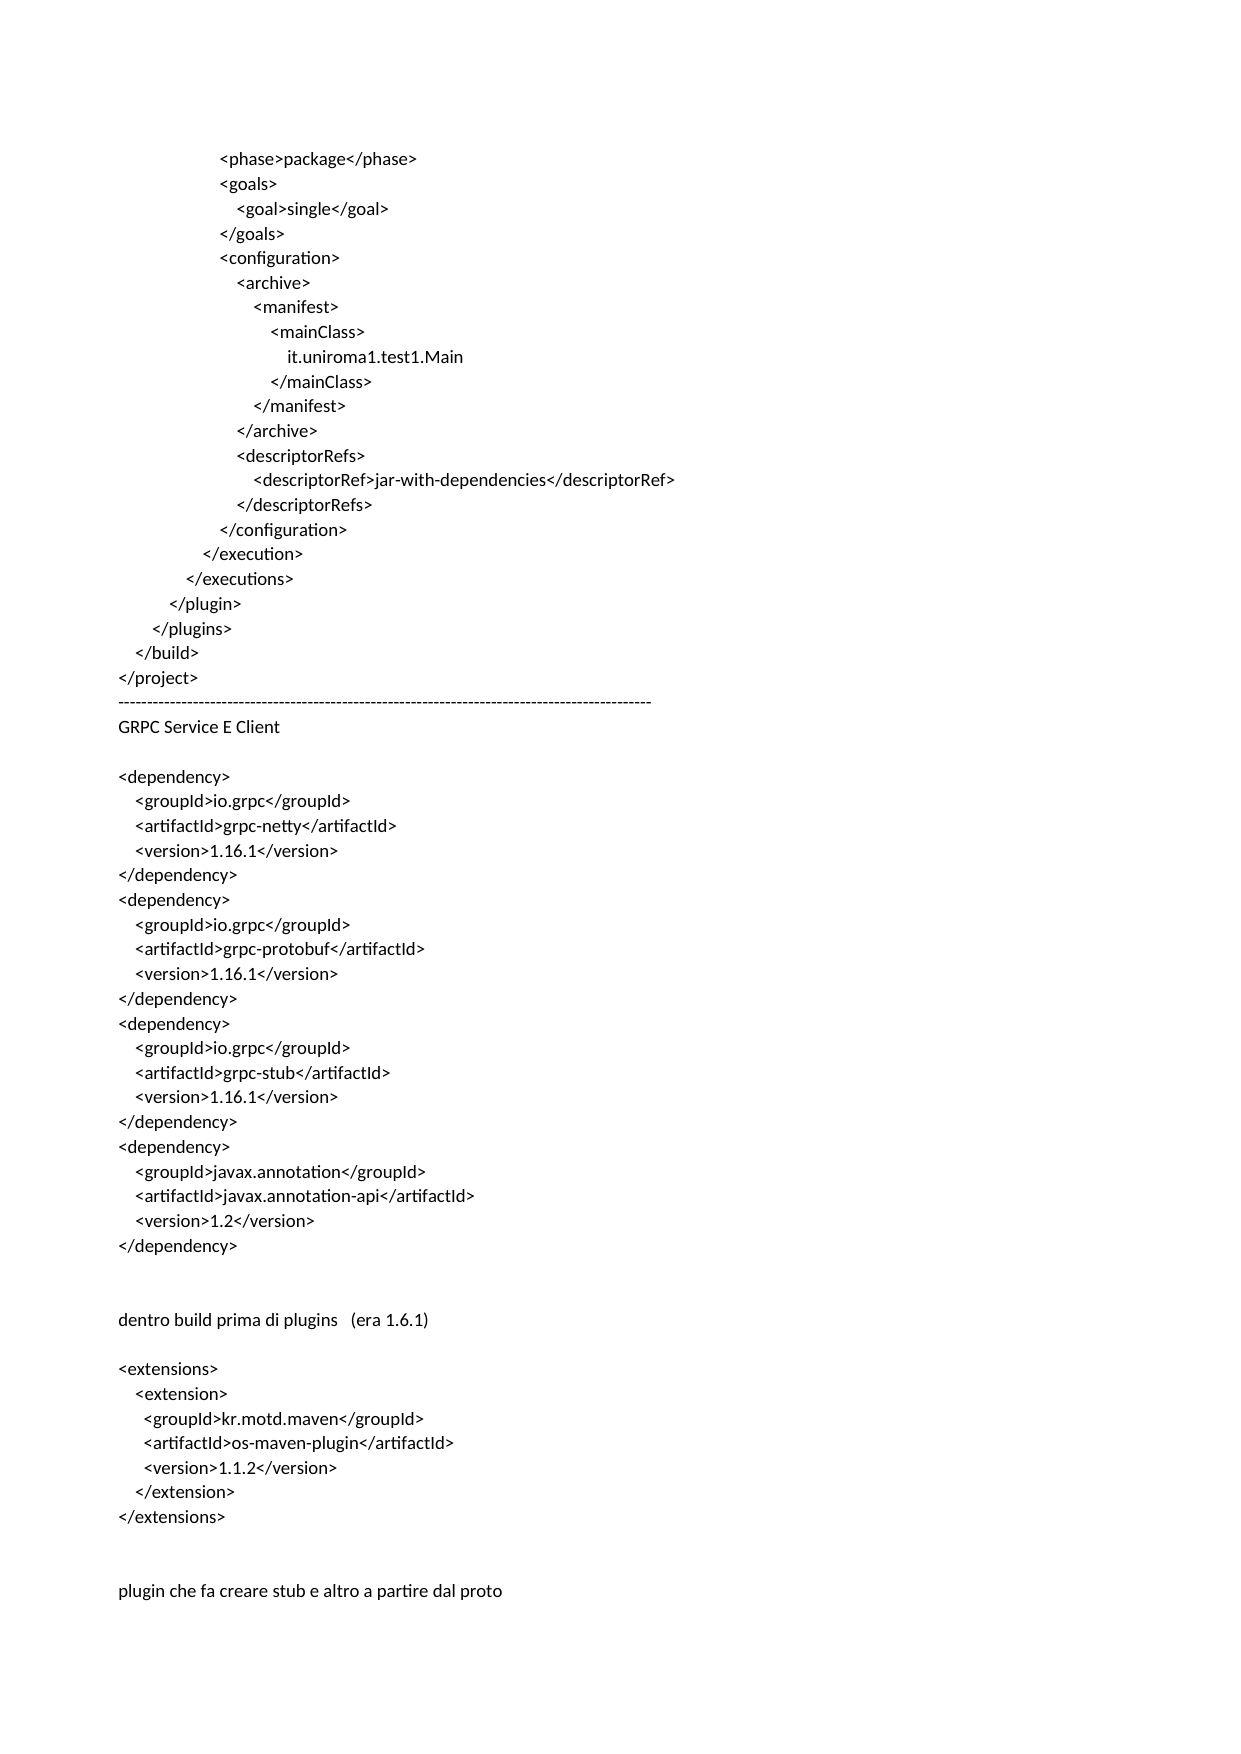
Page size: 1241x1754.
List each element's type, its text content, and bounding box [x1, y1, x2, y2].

text <archive> [118, 271, 1122, 294]
text <mainClass> [118, 320, 1122, 343]
text </plugin> [118, 592, 1122, 615]
text <extension> [118, 1382, 1122, 1405]
text </project> [118, 666, 1122, 689]
text <groupId>io.grpc</groupId> [118, 913, 1122, 936]
text </dependency> [118, 1234, 1122, 1257]
text <manifest> [118, 296, 1122, 319]
text <artifactId>grpc-stub</artifactId> [118, 1061, 1122, 1084]
text <descriptorRef>jar-with-dependencies</descriptorRef> [118, 468, 1122, 491]
text it.uniroma1.test1.Main [118, 345, 1122, 368]
text </plugins> [118, 617, 1122, 639]
text <configuration> [118, 246, 1122, 269]
text <phase>package</phase> [118, 148, 1122, 171]
text <goal>single</goal> [118, 197, 1122, 220]
text </execution> [118, 543, 1122, 566]
text <groupId>javax.annotation</groupId> [118, 1160, 1122, 1183]
text <version>1.1.2</version> [118, 1456, 1122, 1479]
text <version>1.16.1</version> [118, 1086, 1122, 1109]
text <dependency> [118, 765, 1122, 788]
text <artifactId>javax.annotation-api</artifactId> [118, 1184, 1122, 1207]
text </mainClass> [118, 370, 1122, 393]
text <version>1.2</version> [118, 1209, 1122, 1232]
text <dependency> [118, 1135, 1122, 1158]
text </archive> [118, 419, 1122, 442]
text </goals> [118, 222, 1122, 244]
text </build> [118, 641, 1122, 664]
text </dependency> [118, 987, 1122, 1010]
text <version>1.16.1</version> [118, 839, 1122, 862]
text <groupId>io.grpc</groupId> [118, 789, 1122, 812]
text </manifest> [118, 394, 1122, 417]
text </descriptorRefs> [118, 493, 1122, 516]
text <dependency> [118, 1012, 1122, 1034]
text GRPC Service E Client [118, 715, 1122, 738]
text <artifactId>os-maven-plugin</artifactId> [118, 1431, 1122, 1454]
text plugin che fa creare stub e altro a partire dal proto [118, 1579, 1122, 1602]
text <goals> [118, 172, 1122, 195]
text </executions> [118, 567, 1122, 590]
text <artifactId>grpc-protobuf</artifactId> [118, 938, 1122, 961]
text </dependency> [118, 1110, 1122, 1133]
text --------------------------------------------------------------------------------------------- [118, 691, 1122, 714]
text <extensions> [118, 1357, 1122, 1380]
text </extensions> [118, 1505, 1122, 1528]
text </configuration> [118, 518, 1122, 541]
text <groupId>kr.motd.maven</groupId> [118, 1407, 1122, 1429]
text <descriptorRefs> [118, 444, 1122, 467]
text </dependency> [118, 863, 1122, 886]
text <groupId>io.grpc</groupId> [118, 1036, 1122, 1059]
text <artifactId>grpc-netty</artifactId> [118, 814, 1122, 837]
text dentro build prima di plugins (era 1.6.1) [118, 1308, 1122, 1331]
text <version>1.16.1</version> [118, 962, 1122, 985]
text </extension> [118, 1481, 1122, 1504]
text <dependency> [118, 888, 1122, 911]
